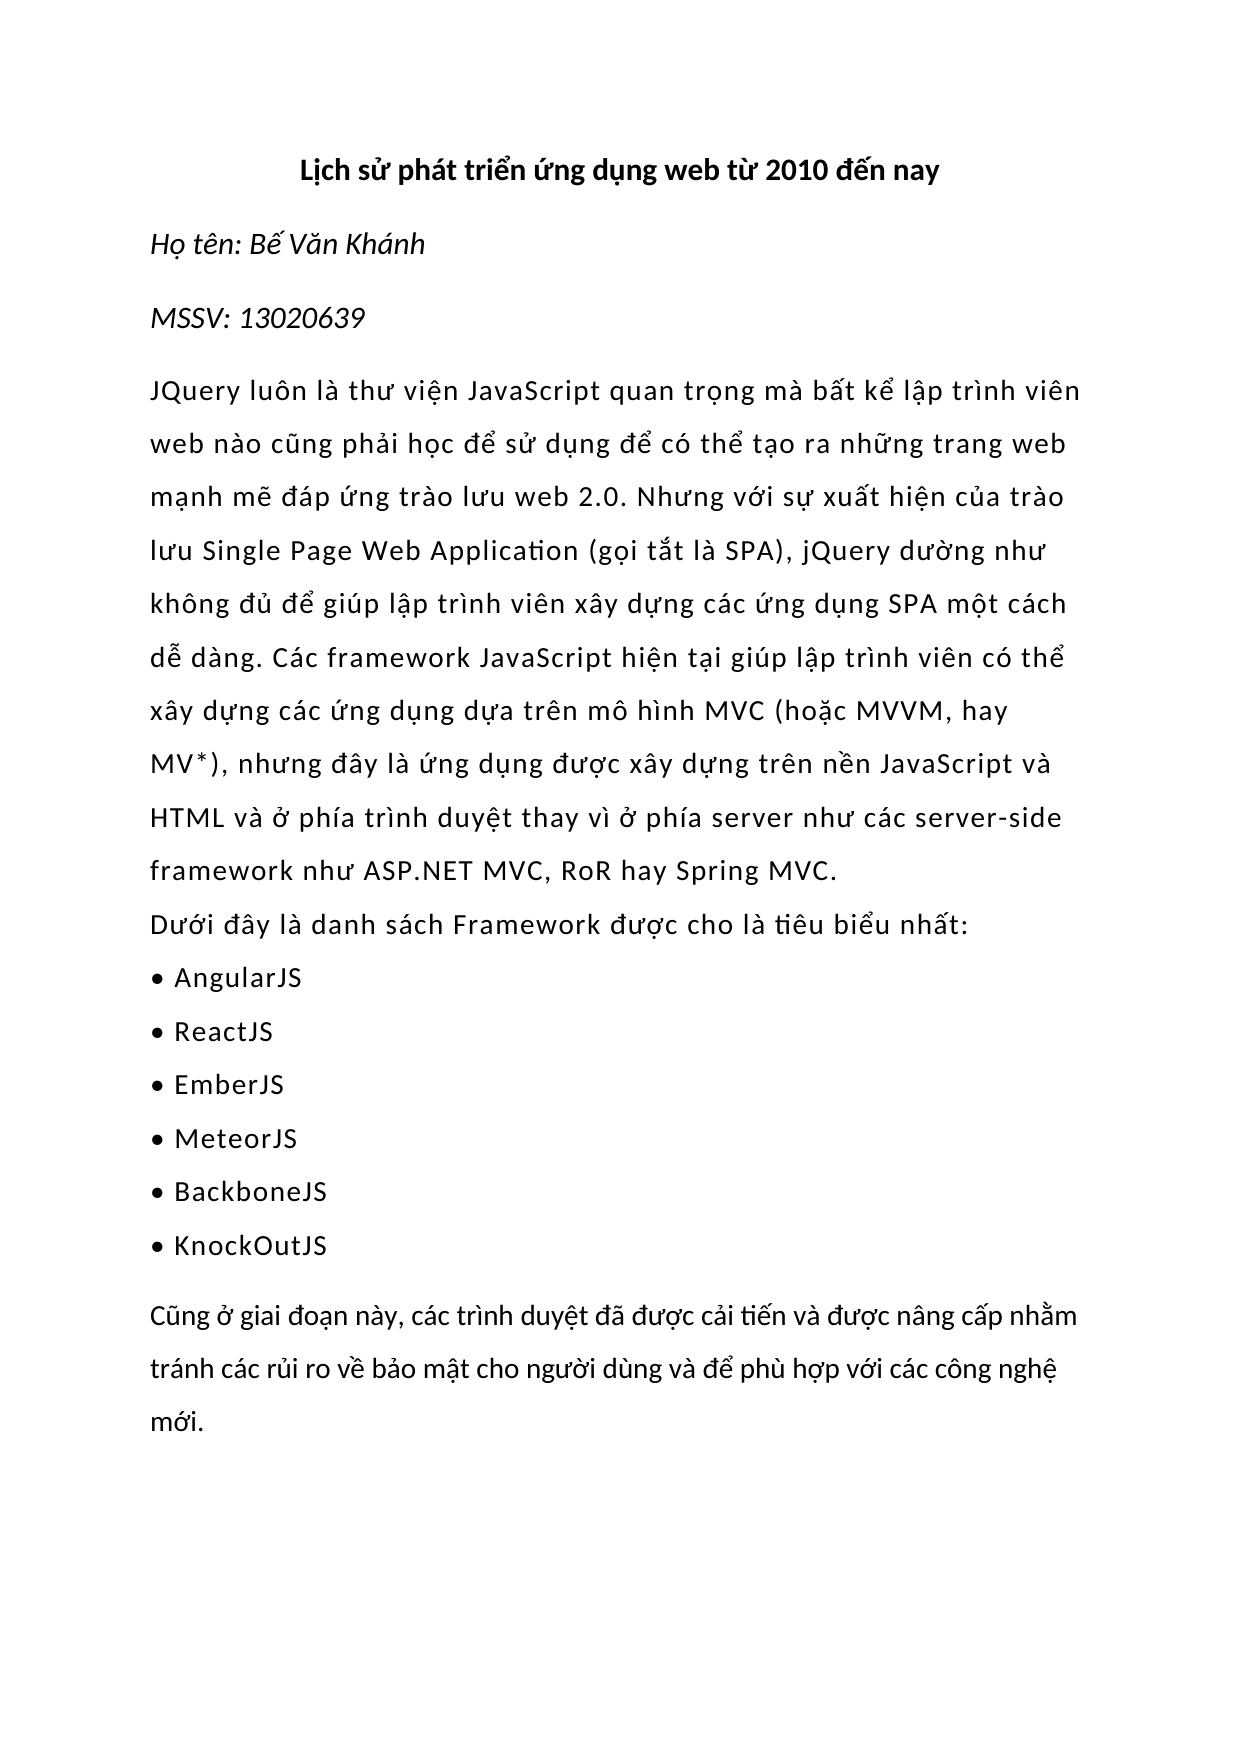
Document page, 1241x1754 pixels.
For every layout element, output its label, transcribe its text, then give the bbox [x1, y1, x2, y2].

text Lịch sử phát triển ứng dụng web từ 2010 đến nay [150, 150, 1090, 188]
text MSSV: 13020639 [150, 298, 1090, 336]
text Họ tên: Bế Văn Khánh [150, 224, 1090, 262]
text JQuery luôn là thư viện JavaScript quan trọng mà bất kể lập trình viên web nào cũng phải học để sử dụng để có thể tạo ra những trang web mạnh mẽ đáp ứng trào lưu web 2.0. Nhưng với sự xuất hiện của trào lưu Single Page Web Application (gọi tắt là SPA), jQuery dường như không đủ để giúp lập trình viên xây dựng các ứng dụng SPA một cách dễ dàng. Các framework JavaScript hiện tại giúp lập trình viên có thể xây dựng các ứng dụng dựa trên mô hình MVC (hoặc MVVM, hay MV*), nhưng đây là ứng dụng được xây dựng trên nền JavaScript và HTML và ở phía trình duyệt thay vì ở phía server như các server-side framework như ASP.NET MVC, RoR hay Spring MVC. Dưới đây là danh sách Framework được cho là tiêu biểu nhất: • AngularJS • ReactJS • EmberJS • MeteorJS • BackboneJS • KnockOutJS [150, 372, 1090, 1262]
text Cũng ở giai đoạn này, các trình duyệt đã được cải tiến và được nâng cấp nhằm tránh các rủi ro về bảo mật cho người dùng và để phù hợp với các công nghệ mới. [150, 1297, 1090, 1439]
